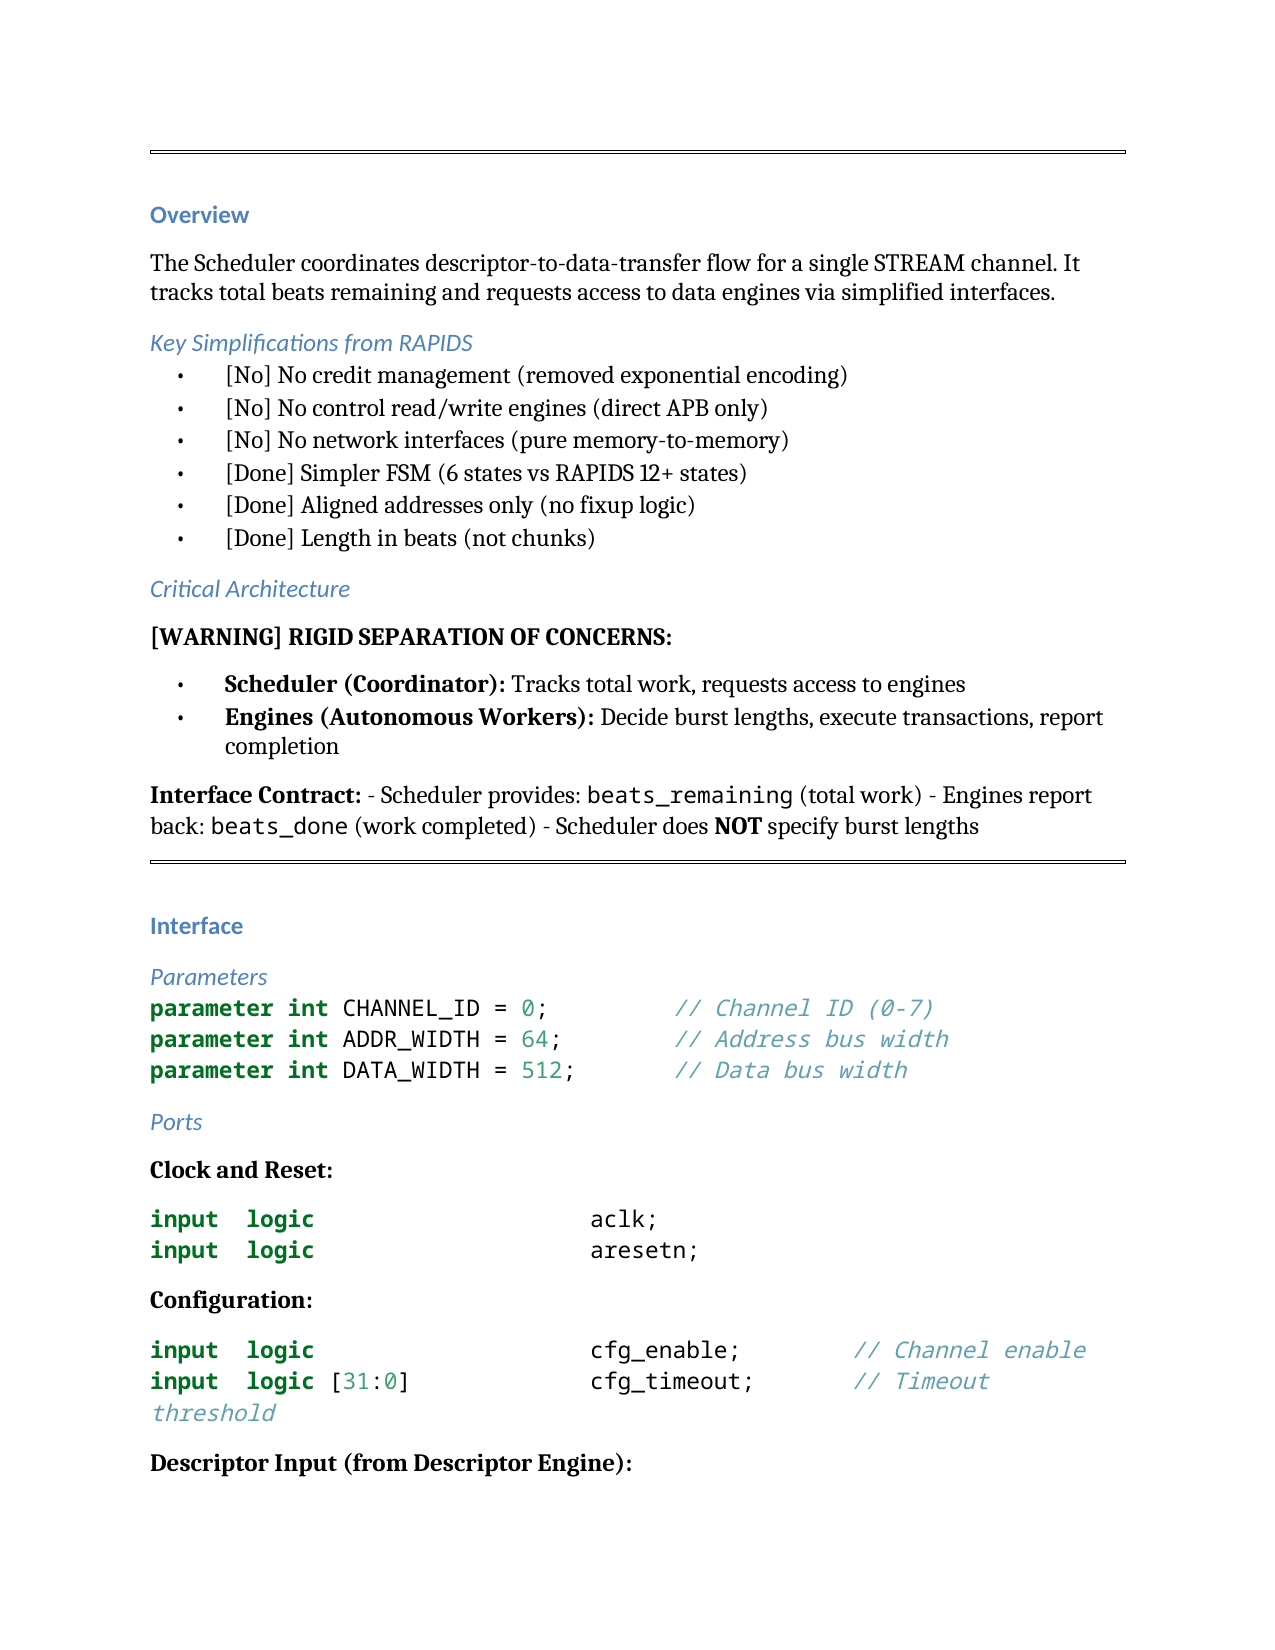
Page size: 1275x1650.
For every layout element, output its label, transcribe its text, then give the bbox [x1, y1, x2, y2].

text Clock and Reset: [150, 1156, 1125, 1184]
text input logic aclk; input logic aresetn; [150, 1203, 1125, 1266]
list [No] No network interfaces (pure memory-to-memory) [175, 426, 1125, 455]
text Configuration: [150, 1286, 1125, 1315]
list [No] No control read/write engines (direct APB only) [175, 394, 1125, 423]
subtitle Ports [150, 1106, 1125, 1137]
list Engines (Autonomous Workers): Decide burst lengths, execute transactions, report completion [175, 703, 1125, 760]
text Interface Contract: - Scheduler provides: beats_remaining (total work) - Engines report back: beats_done (work completed) - Scheduler does NOT specify burst lengths [150, 779, 1125, 842]
list [Done] Aligned addresses only (no fixup logic) [175, 491, 1125, 520]
subtitle Critical Architecture [150, 573, 1125, 604]
subtitle Interface [150, 910, 1125, 940]
subtitle Overview [150, 199, 1125, 230]
text Descriptor Input (from Descriptor Engine): [150, 1448, 1125, 1477]
list [Done] Simpler FSM (6 states vs RAPIDS 12+ states) [175, 459, 1125, 488]
text parameter int CHANNEL_ID = 0; // Channel ID (0-7) parameter int ADDR_WIDTH = 64; // Address bus width parameter int DATA_WIDTH = 512; // Data bus width [150, 992, 1125, 1086]
list Scheduler (Coordinator): Tracks total work, requests access to engines [175, 670, 1125, 699]
list [Done] Length in beats (not chunks) [175, 524, 1125, 553]
text input logic cfg_enable; // Channel enable input logic [31:0] cfg_timeout; // Timeout threshold [150, 1334, 1125, 1428]
text [WARNING] RIGID SEPARATION OF CONCERNS: [150, 623, 1125, 652]
list [No] No credit management (removed exponential encoding) [175, 361, 1125, 390]
subtitle Parameters [150, 961, 1125, 992]
text The Scheduler coordinates descriptor-to-data-transfer flow for a single STREAM channel. It tracks total beats remaining and requests access to data engines via simplified interfaces. [150, 249, 1125, 306]
subtitle Key Simplifications from RAPIDS [150, 327, 1125, 358]
